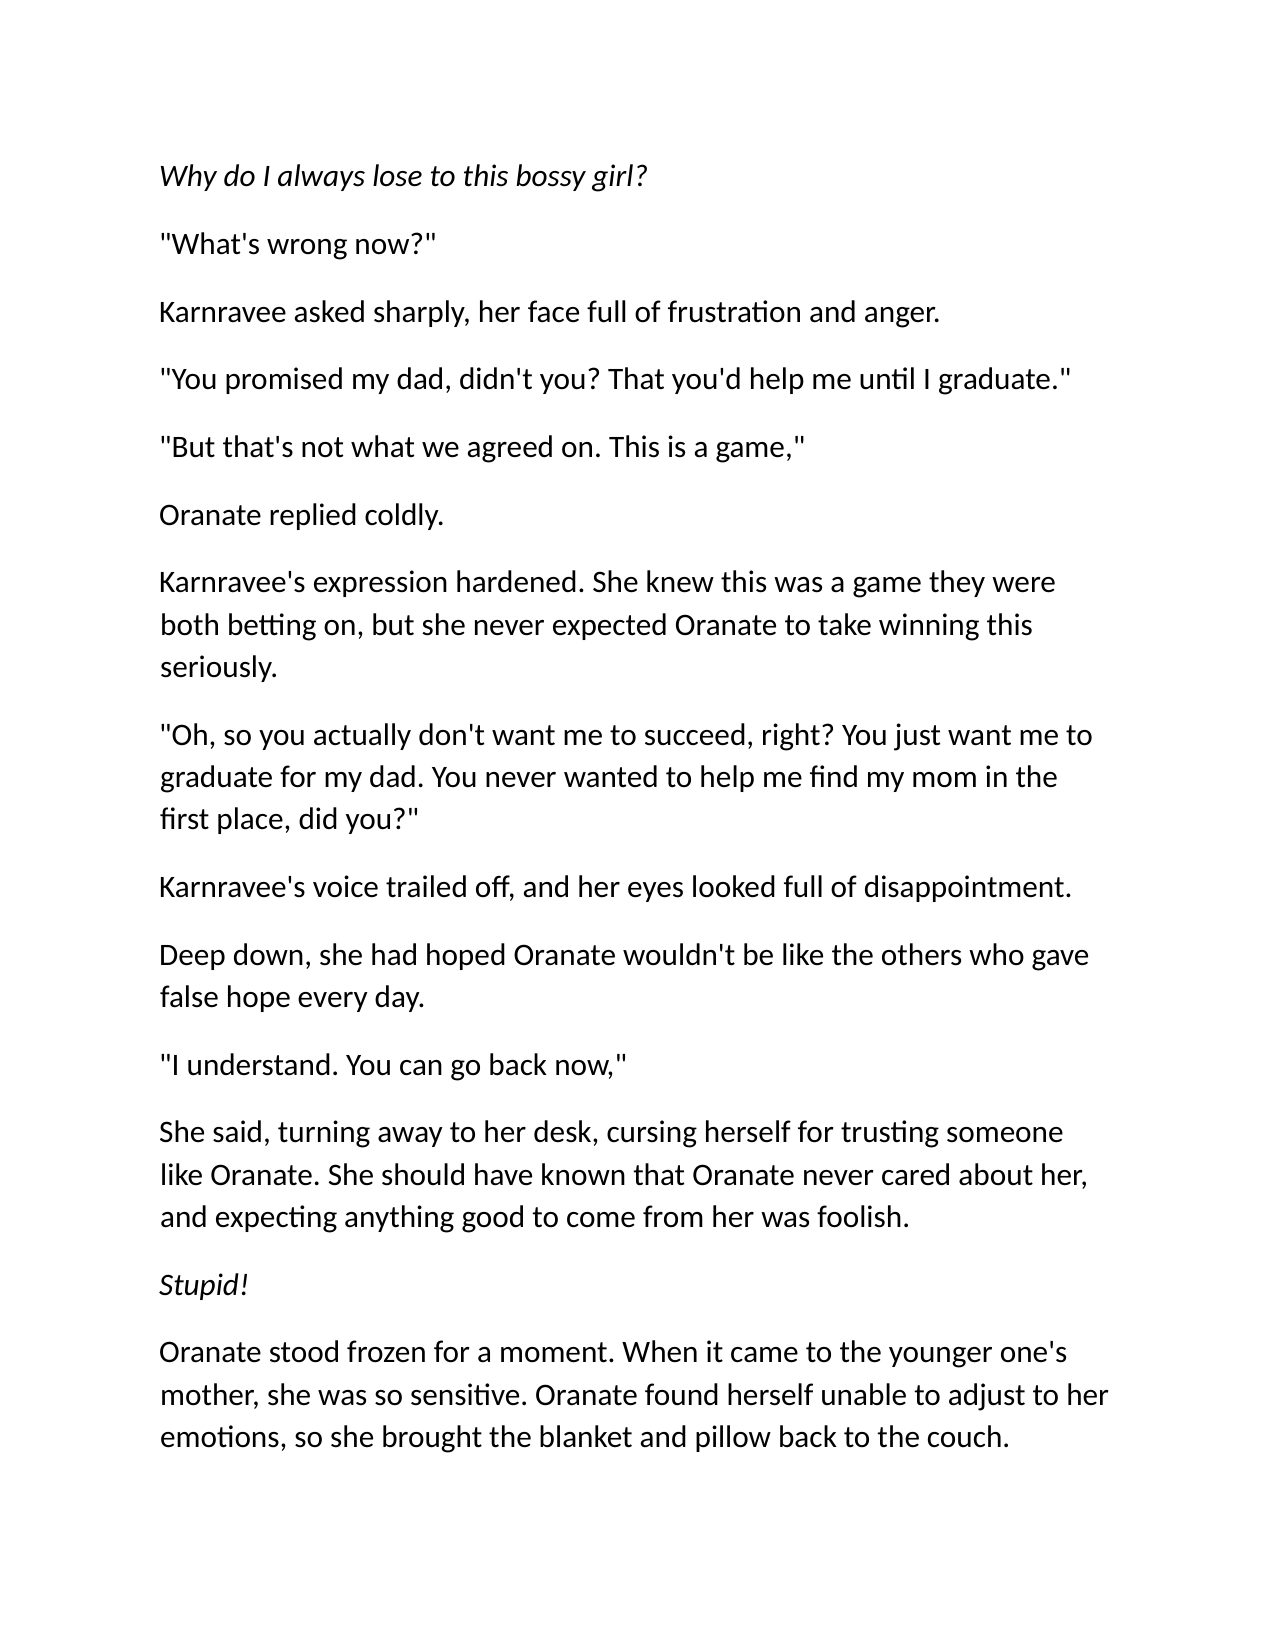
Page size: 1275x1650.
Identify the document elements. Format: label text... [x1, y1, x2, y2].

text "But that's not what we agreed on. This is a game," [159, 427, 1113, 465]
text Why do I always lose to this bossy girl? [159, 156, 1113, 194]
text Oranate replied coldly. [159, 495, 1113, 533]
text "Oh, so you actually don't want me to succeed, right? You just want me to graduate for my dad. You never wanted to help me find my mom in the first place, did you?" [159, 715, 1113, 838]
text She said, turning away to her desk, cursing herself for trusting someone like Oranate. She should have known that Oranate never cared about her, and expecting anything good to come from her was foolish. [159, 1113, 1113, 1235]
text "I understand. You can go back now," [159, 1045, 1113, 1083]
text Karnravee asked sharply, her face full of frustration and anger. [159, 292, 1113, 330]
text Stupid! [159, 1265, 1113, 1303]
text "You promised my dad, didn't you? That you'd help me until I graduate." [159, 359, 1113, 398]
text Karnravee's voice trailed off, and her eyes looked full of disappointment. [159, 867, 1113, 905]
text "What's wrong now?" [159, 224, 1113, 262]
text Karnravee's expression hardened. She knew this was a game they were both betting on, but she never expected Oranate to take winning this seriously. [159, 563, 1113, 685]
text Oranate stood frozen for a moment. When it came to the younger one's mother, she was so sensitive. Oranate found herself unable to adjust to her emotions, so she brought the blanket and pillow back to the couch. [159, 1332, 1113, 1455]
text Deep down, she had hoped Oranate wouldn't be like the others who gave false hope every day. [159, 935, 1113, 1015]
